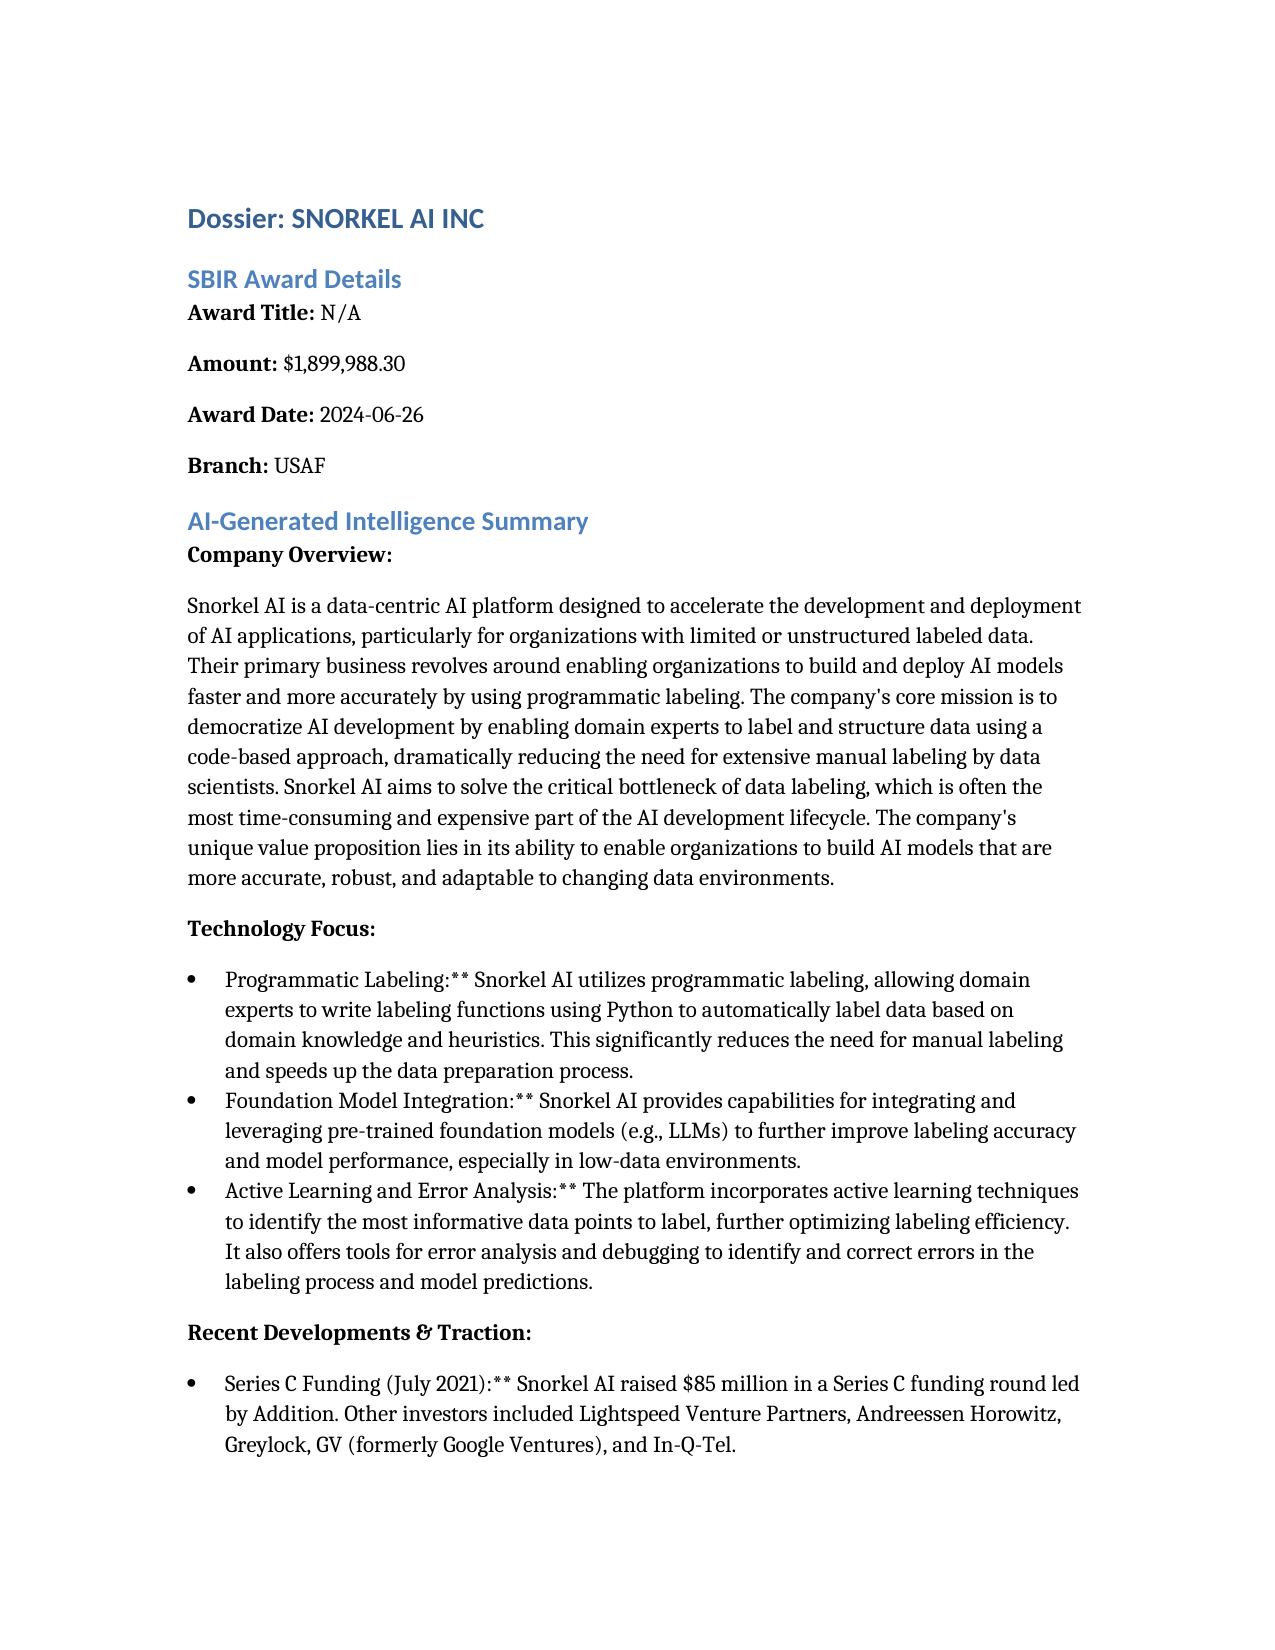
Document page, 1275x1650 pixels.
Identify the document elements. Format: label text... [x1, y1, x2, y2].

list Active Learning and Error Analysis:** The platform incorporates active learning techniques to identify the most informative data points to label, further optimizing labeling efficiency. It also offers tools for error analysis and debugging to identify and correct errors in the labeling process and model predictions. [187, 1178, 1087, 1295]
text Award Title: N/A [187, 300, 1087, 326]
subtitle AI-Generated Intelligence Summary [187, 504, 1087, 537]
text Award Date: 2024-06-26 [187, 402, 1087, 428]
text Amount: $1,899,988.30 [187, 351, 1087, 377]
subtitle SBIR Award Details [187, 262, 1087, 295]
text Snorkel AI is a data-centric AI platform designed to accelerate the development and deployment of AI applications, particularly for organizations with limited or unstructured labeled data. Their primary business revolves around enabling organizations to build and deploy AI models faster and more accurately by using programmatic labeling. The company's core mission is to democratize AI development by enabling domain experts to label and structure data using a code-based approach, dramatically reducing the need for extensive manual labeling by data scientists. Snorkel AI aims to solve the critical bottleneck of data labeling, which is often the most time-consuming and expensive part of the AI development lifecycle. The company's unique value proposition lies in its ability to enable organizations to build AI models that are more accurate, robust, and adaptable to changing data environments. [187, 593, 1087, 891]
text Technology Focus: [187, 916, 1087, 942]
text Company Overview: [187, 542, 1087, 568]
text Recent Developments & Traction: [187, 1320, 1087, 1346]
subtitle Dossier: SNORKEL AI INC [187, 200, 1087, 236]
list Foundation Model Integration:** Snorkel AI provides capabilities for integrating and leveraging pre-trained foundation models (e.g., LLMs) to further improve labeling accuracy and model performance, especially in low-data environments. [187, 1088, 1087, 1174]
list Programmatic Labeling:** Snorkel AI utilizes programmatic labeling, allowing domain experts to write labeling functions using Python to automatically label data based on domain knowledge and heuristics. This significantly reduces the need for manual labeling and speeds up the data preparation process. [187, 967, 1087, 1084]
list Series C Funding (July 2021):** Snorkel AI raised $85 million in a Series C funding round led by Addition. Other investors included Lightspeed Venture Partners, Andreessen Horowitz, Greylock, GV (formerly Google Ventures), and In-Q-Tel. [187, 1371, 1087, 1458]
text Branch: USAF [187, 453, 1087, 479]
